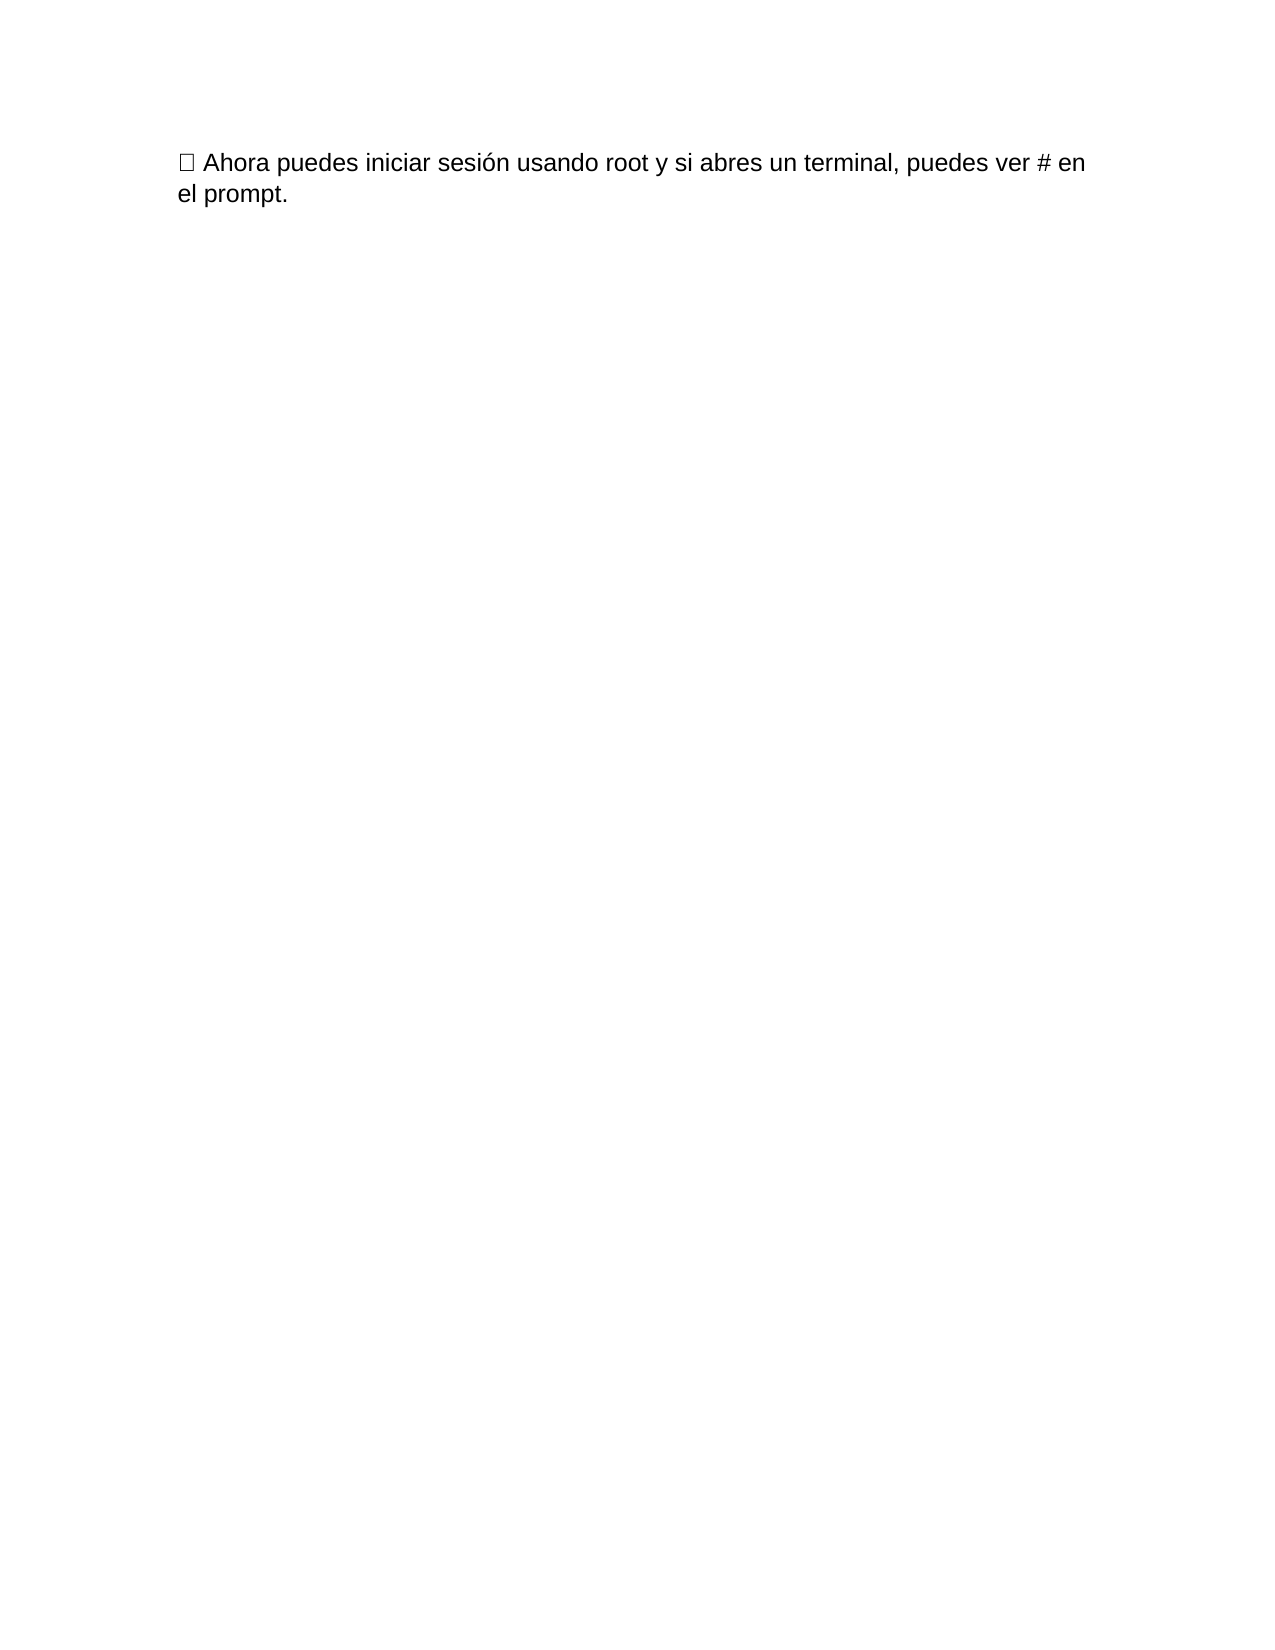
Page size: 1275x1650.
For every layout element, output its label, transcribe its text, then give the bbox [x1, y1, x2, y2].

text  Ahora puedes iniciar sesión usando root y si abres un terminal, puedes ver # en el prompt. [177, 148, 1098, 238]
